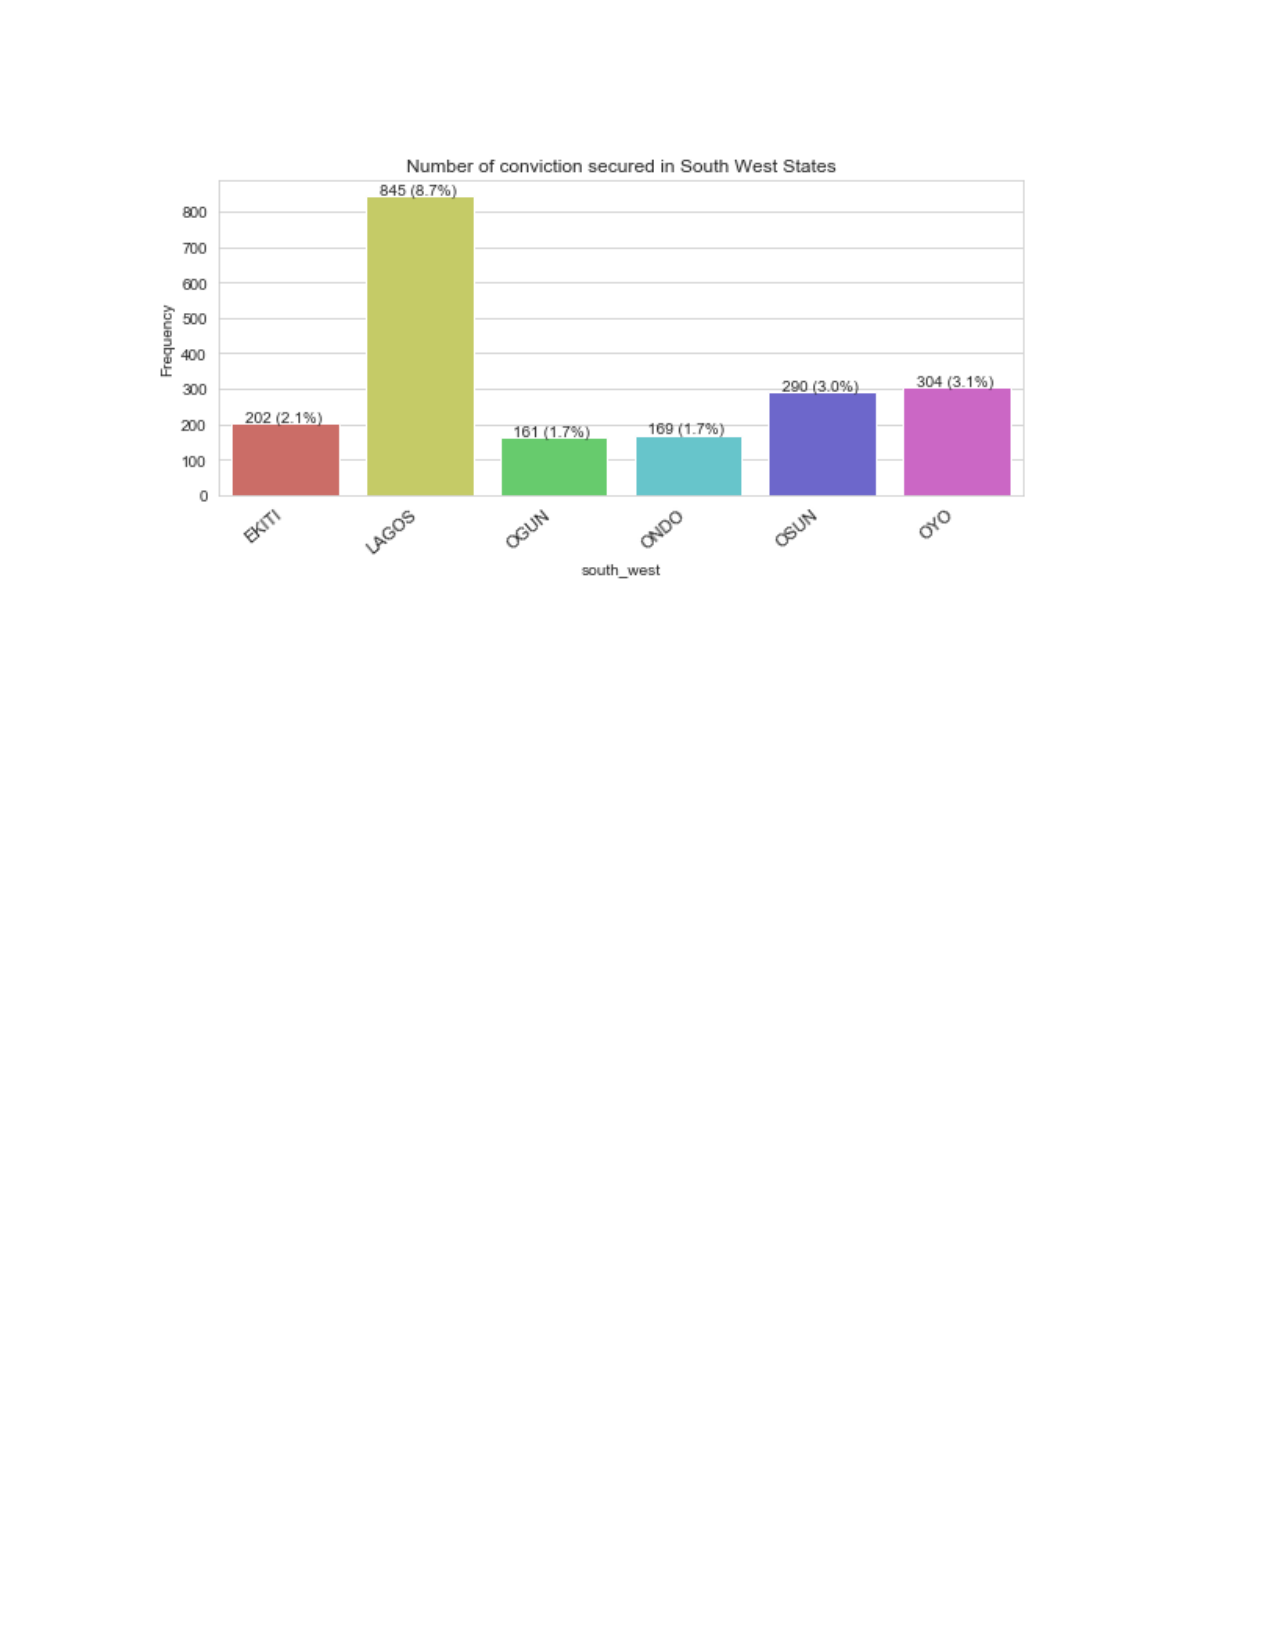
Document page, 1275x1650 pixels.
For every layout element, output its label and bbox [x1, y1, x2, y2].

picture [150, 150, 1038, 588]
